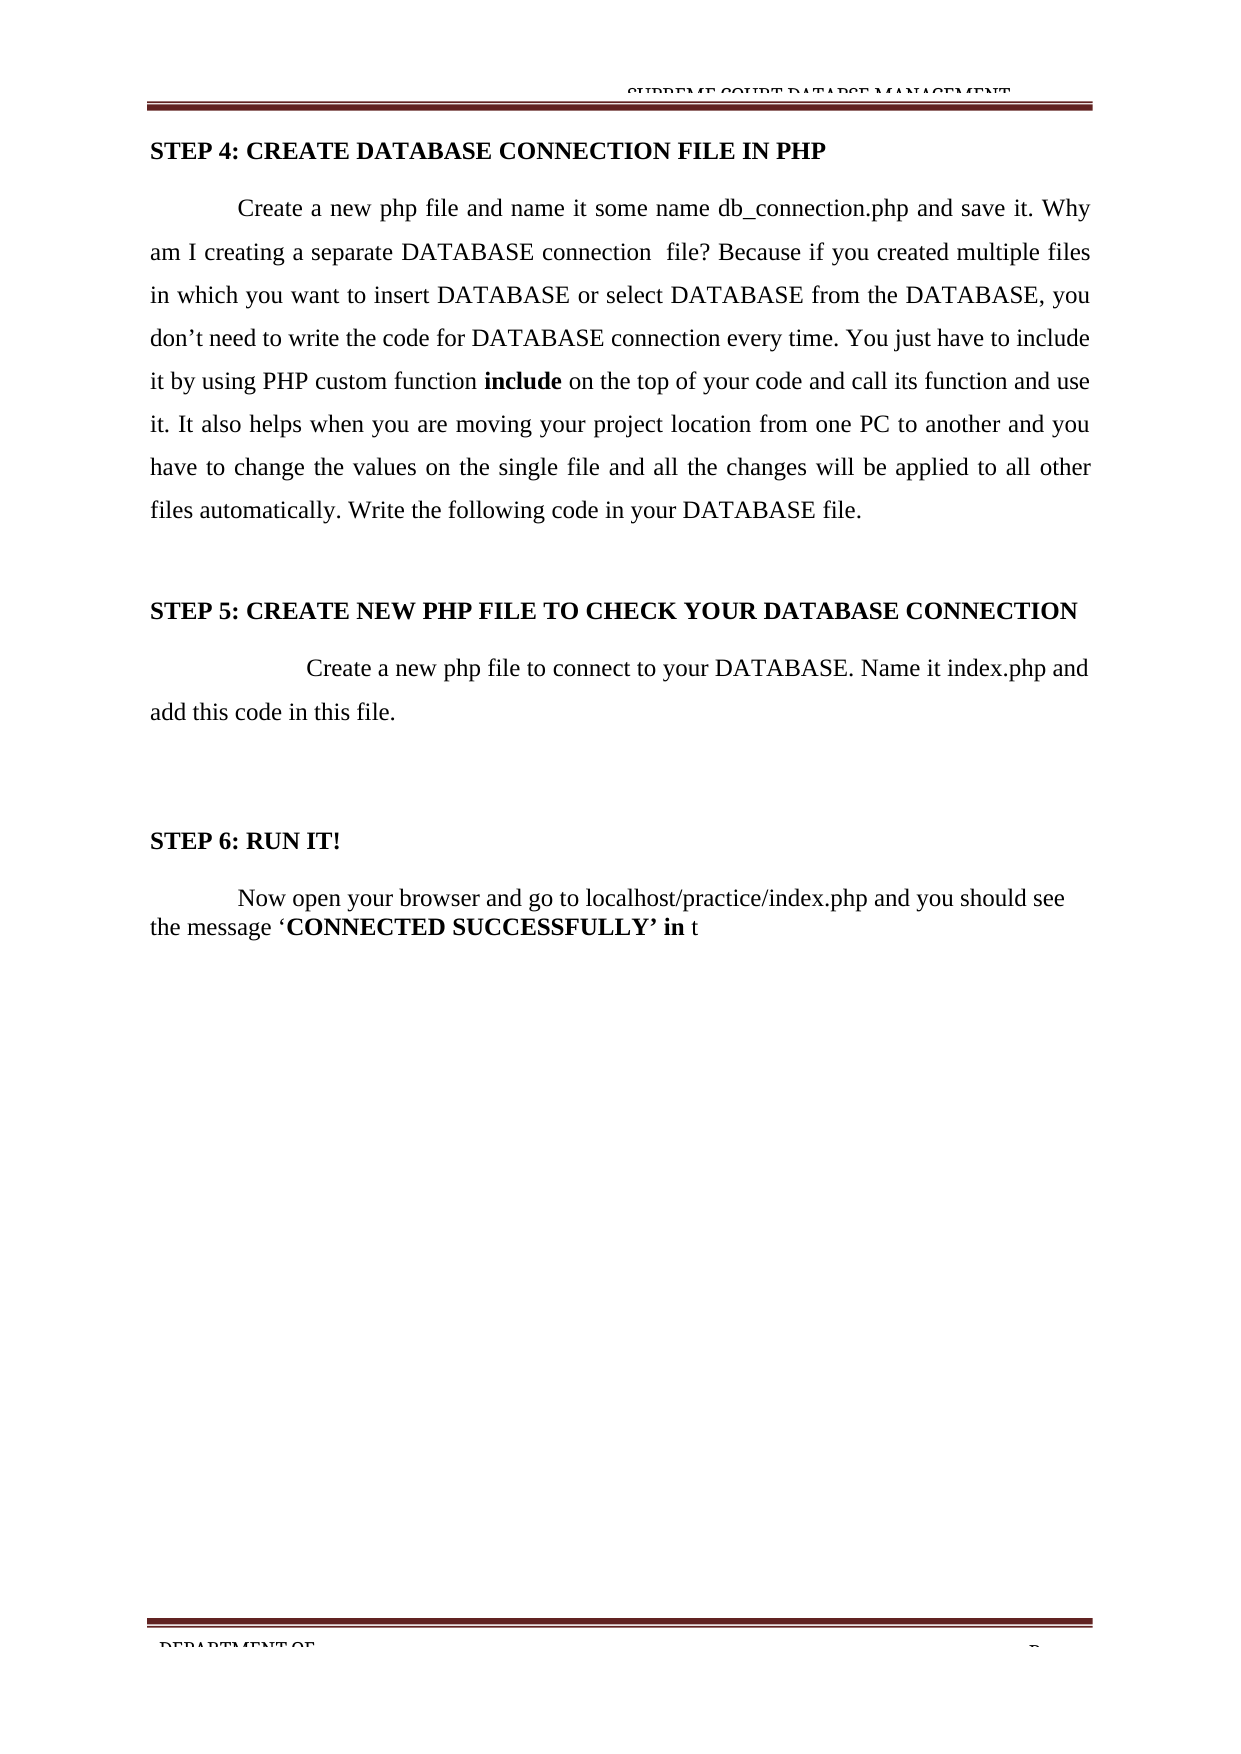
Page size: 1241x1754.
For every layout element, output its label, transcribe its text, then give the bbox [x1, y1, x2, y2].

subtitle STEP 5: CREATE NEW PHP FILE TO CHECK YOUR DATABASE CONNECTION [150, 596, 1234, 625]
text Create a new php file and name it some name db_connection.php and save it. Why am I creating a separate DATABASE connection file? Because if you created multiple files in which you want to insert DATABASE or select DATABASE from the DATABASE, you don’t need to write the code for DATABASE connection every time. You just have to include it by using PHP custom function include on the top of your code and call its function and use it. It also helps when you are moving your project location from one PC to another and you have to change the values on the single file and all the changes will be applied to all other files automatically. Write the following code in your DATABASE file. [150, 193, 1091, 524]
text Now open your browser and go to localhost/practice/index.php and you should see the message ‘CONNECTED SUCCESSFULLY’ in t [150, 883, 1068, 941]
text Create a new php file to connect to your DATABASE. Name it index.php and add this code in this file. [150, 653, 1091, 725]
subtitle STEP 6: RUN IT! [150, 826, 1234, 855]
subtitle STEP 4: CREATE DATABASE CONNECTION FILE IN PHP [150, 136, 1234, 164]
